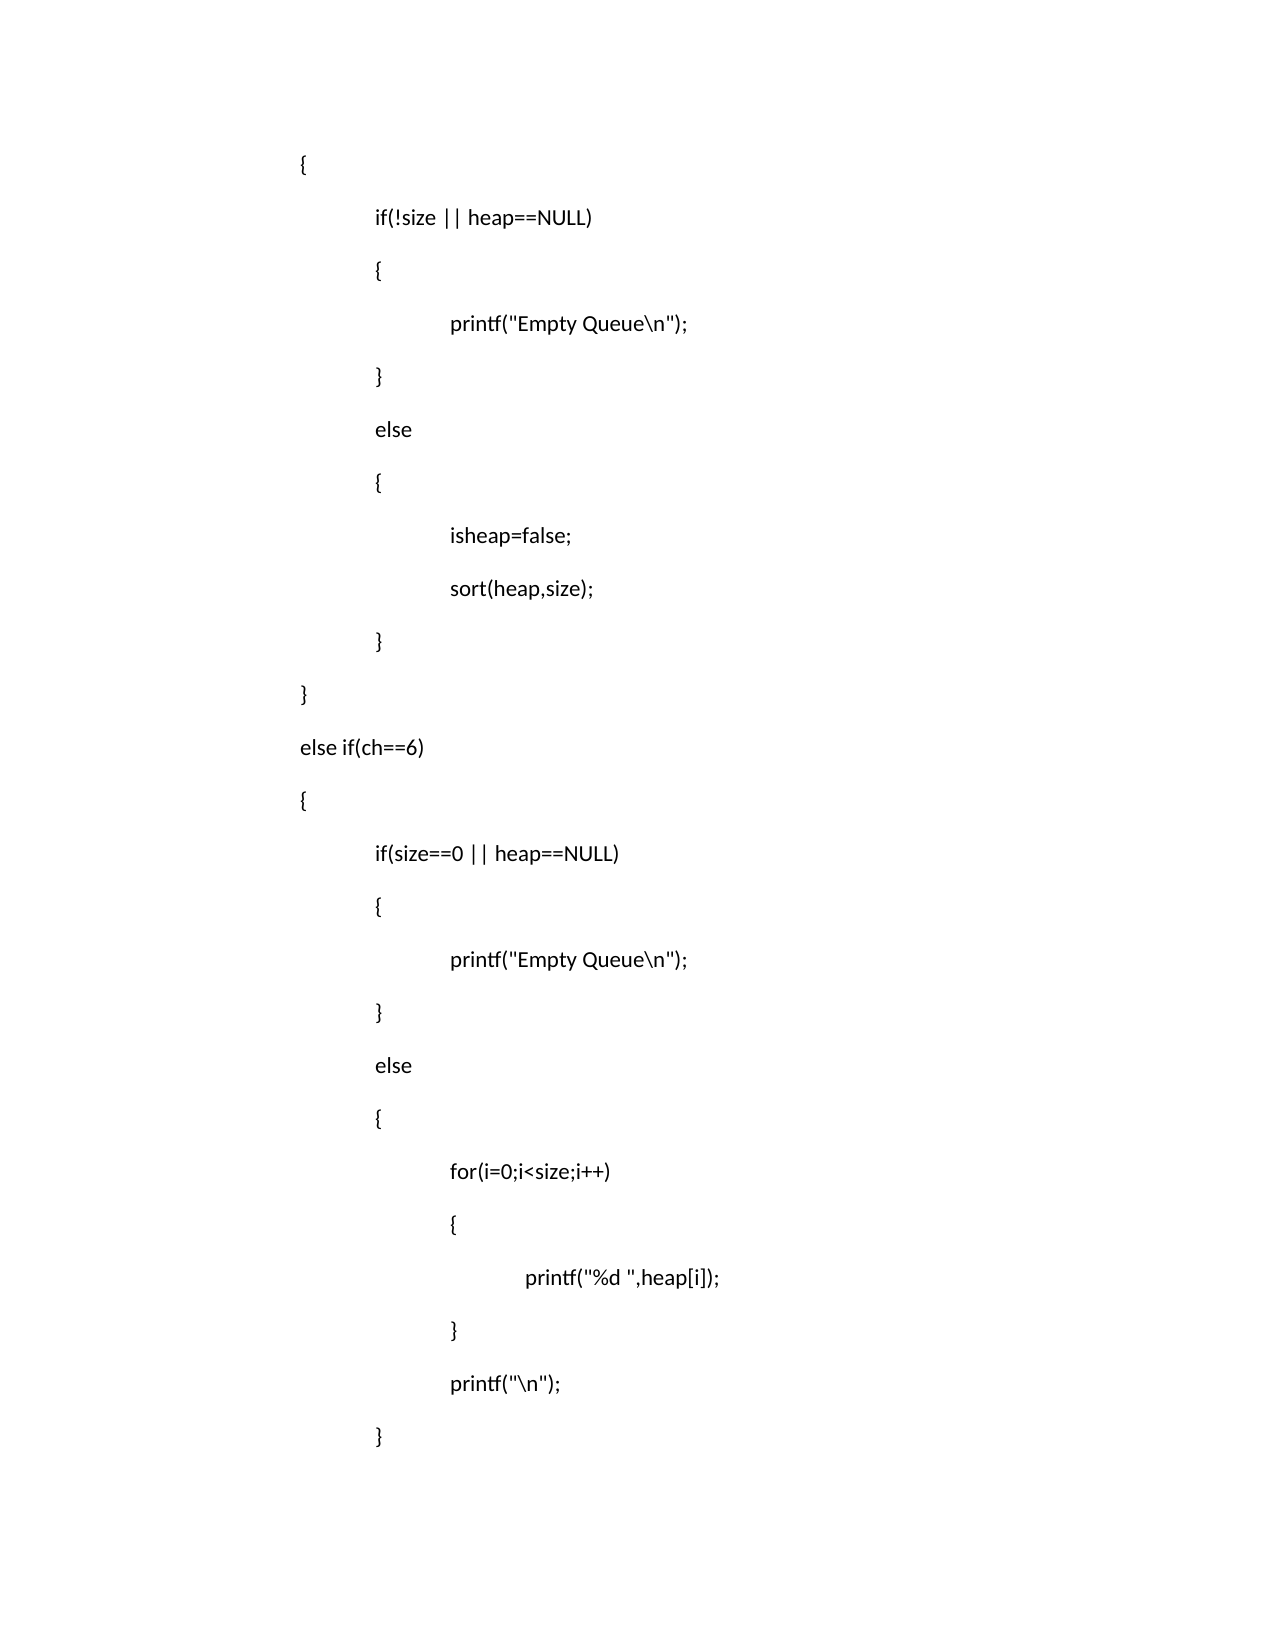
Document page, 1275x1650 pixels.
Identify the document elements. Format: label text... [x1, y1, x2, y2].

text } [150, 680, 1125, 708]
text { [150, 892, 1125, 920]
text } [150, 998, 1125, 1026]
text { [150, 1210, 1125, 1238]
text sort(heap,size); [150, 574, 1125, 602]
text { [150, 1104, 1125, 1132]
text for(i=0;i<size;i++) [150, 1157, 1125, 1185]
text { [150, 786, 1125, 814]
text } [150, 627, 1125, 655]
text } [150, 1422, 1125, 1451]
text } [150, 362, 1125, 390]
text } [150, 1316, 1125, 1344]
text if(!size || heap==NULL) [150, 203, 1125, 231]
text else [150, 1051, 1125, 1079]
text isheap=false; [150, 521, 1125, 549]
text { [150, 150, 1125, 178]
text { [150, 468, 1125, 496]
text else [150, 415, 1125, 443]
text { [150, 256, 1125, 284]
text else if(ch==6) [150, 733, 1125, 761]
text printf("Empty Queue\n"); [150, 309, 1125, 337]
text if(size==0 || heap==NULL) [150, 839, 1125, 867]
text printf("\n"); [150, 1369, 1125, 1397]
text printf("%d ",heap[i]); [150, 1263, 1125, 1291]
text printf("Empty Queue\n"); [150, 945, 1125, 973]
